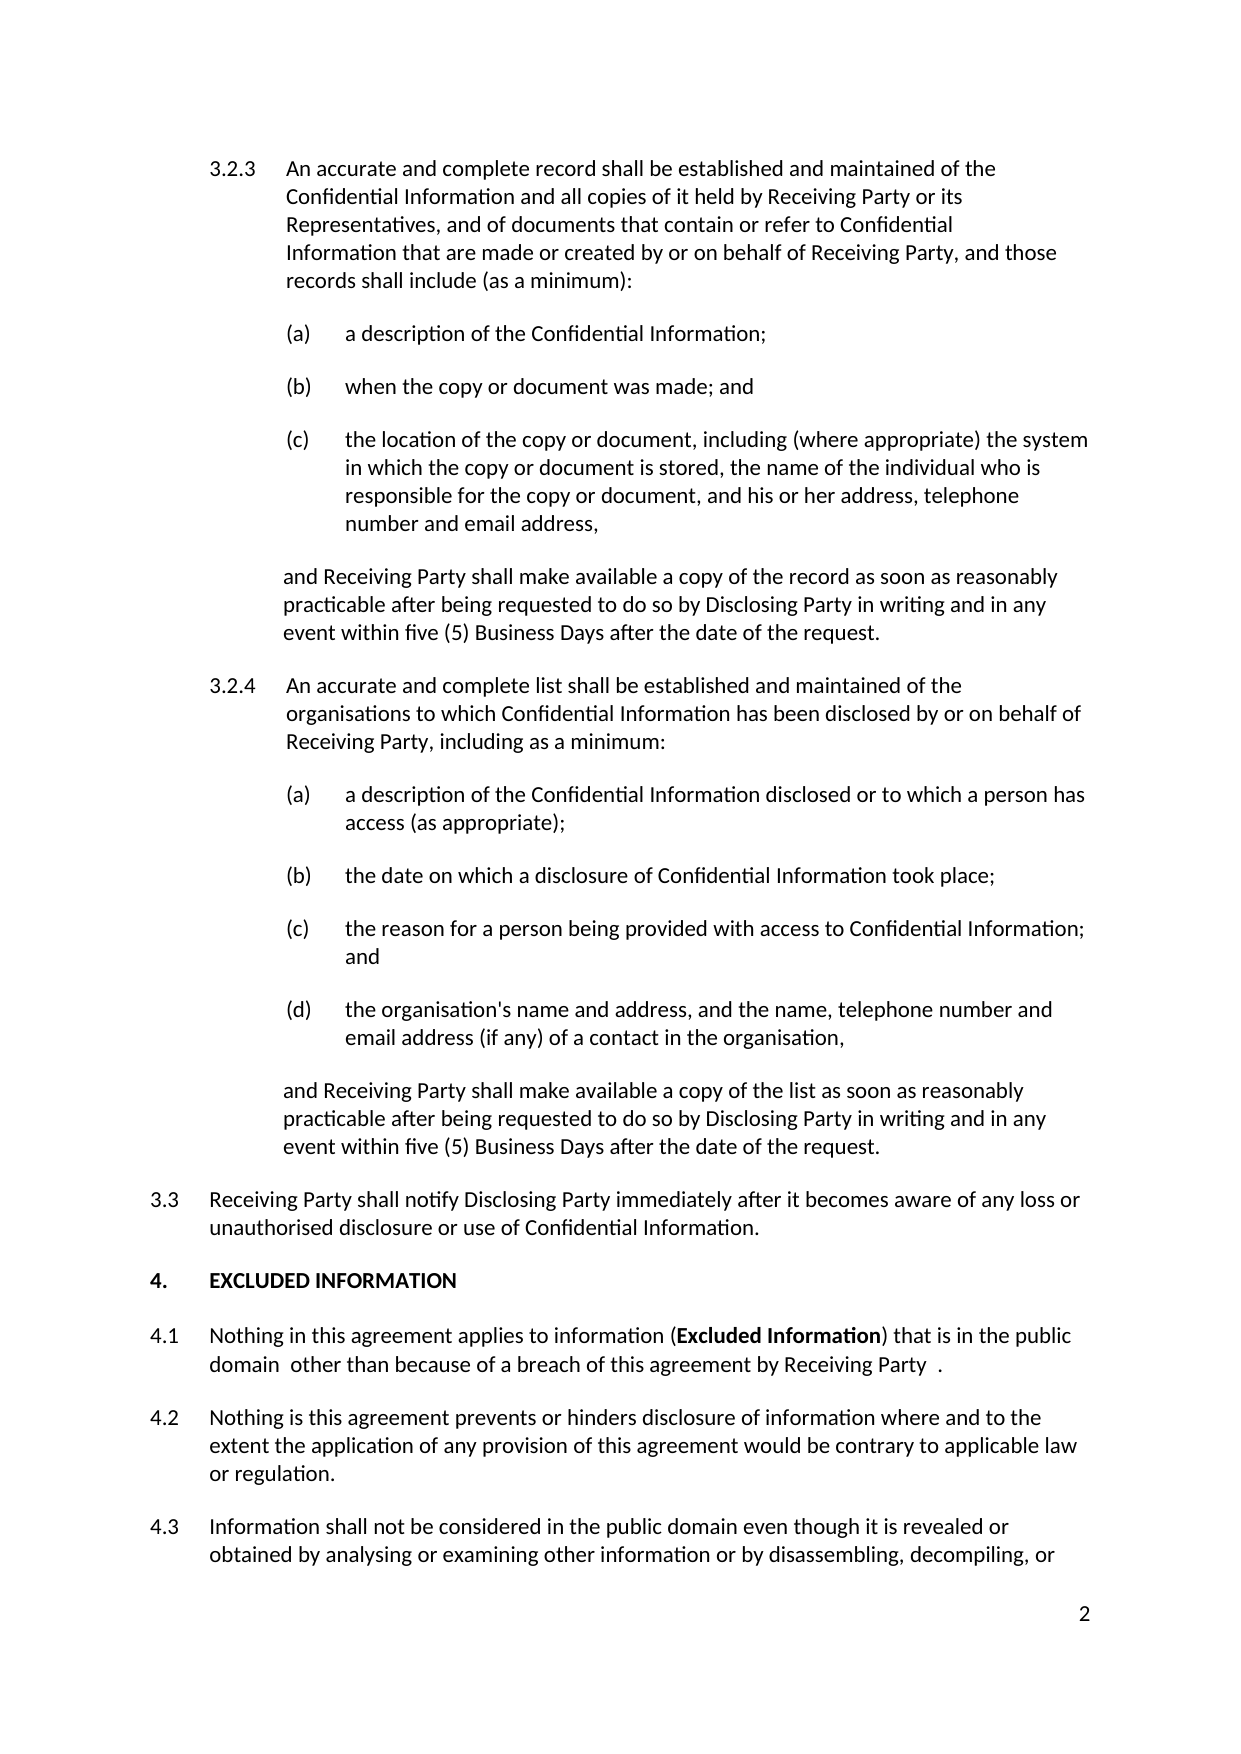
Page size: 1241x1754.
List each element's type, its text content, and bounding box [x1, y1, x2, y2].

text Nothing in this agreement applies to information (Excluded Information) that is in the public domain other than because of a breach of this agreement by Receiving Party . [150, 1322, 1090, 1378]
text the reason for a person being provided with access to Confidential Information; and [286, 914, 1090, 970]
text Nothing is this agreement prevents or hinders disclosure of information where and to the extent the application of any provision of this agreement would be contrary to applicable law or regulation. [150, 1403, 1090, 1487]
text the location of the copy or document, including (where appropriate) the system in which the copy or document is stored, the name of the individual who is responsible for the copy or document, and his or her address, telephone number and email address, [286, 425, 1090, 537]
text An accurate and complete record shall be established and maintained of the Confidential Information and all copies of it held by Receiving Party or its Representatives, and of documents that contain or refer to Confidential Information that are made or created by or on behalf of Receiving Party, and those records shall include (as a minimum): [209, 154, 1090, 294]
text the organisation's name and address, and the name, telephone number and email address (if any) of a contact in the organisation, [286, 995, 1090, 1051]
text the date on which a disclosure of Confidential Information took place; [286, 861, 1090, 889]
text a description of the Confidential Information; [286, 319, 1090, 347]
text and Receiving Party shall make available a copy of the list as soon as reasonably practicable after being requested to do so by Disclosing Party in writing and in any event within five (5) Business Days after the date of the request. [283, 1076, 1090, 1160]
text when the copy or document was made; and [286, 372, 1090, 400]
text a description of the Confidential Information disclosed or to which a person has access (as appropriate); [286, 780, 1090, 836]
text Receiving Party shall notify Disclosing Party immediately after it becomes aware of any loss or unauthorised disclosure or use of Confidential Information. [150, 1185, 1090, 1241]
subtitle excluded information [150, 1266, 1090, 1294]
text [150, 1512, 1090, 1568]
text and Receiving Party shall make available a copy of the record as soon as reasonably practicable after being requested to do so by Disclosing Party in writing and in any event within five (5) Business Days after the date of the request. [283, 562, 1090, 646]
text An accurate and complete list shall be established and maintained of the organisations to which Confidential Information has been disclosed by or on behalf of Receiving Party, including as a minimum: [209, 671, 1090, 755]
